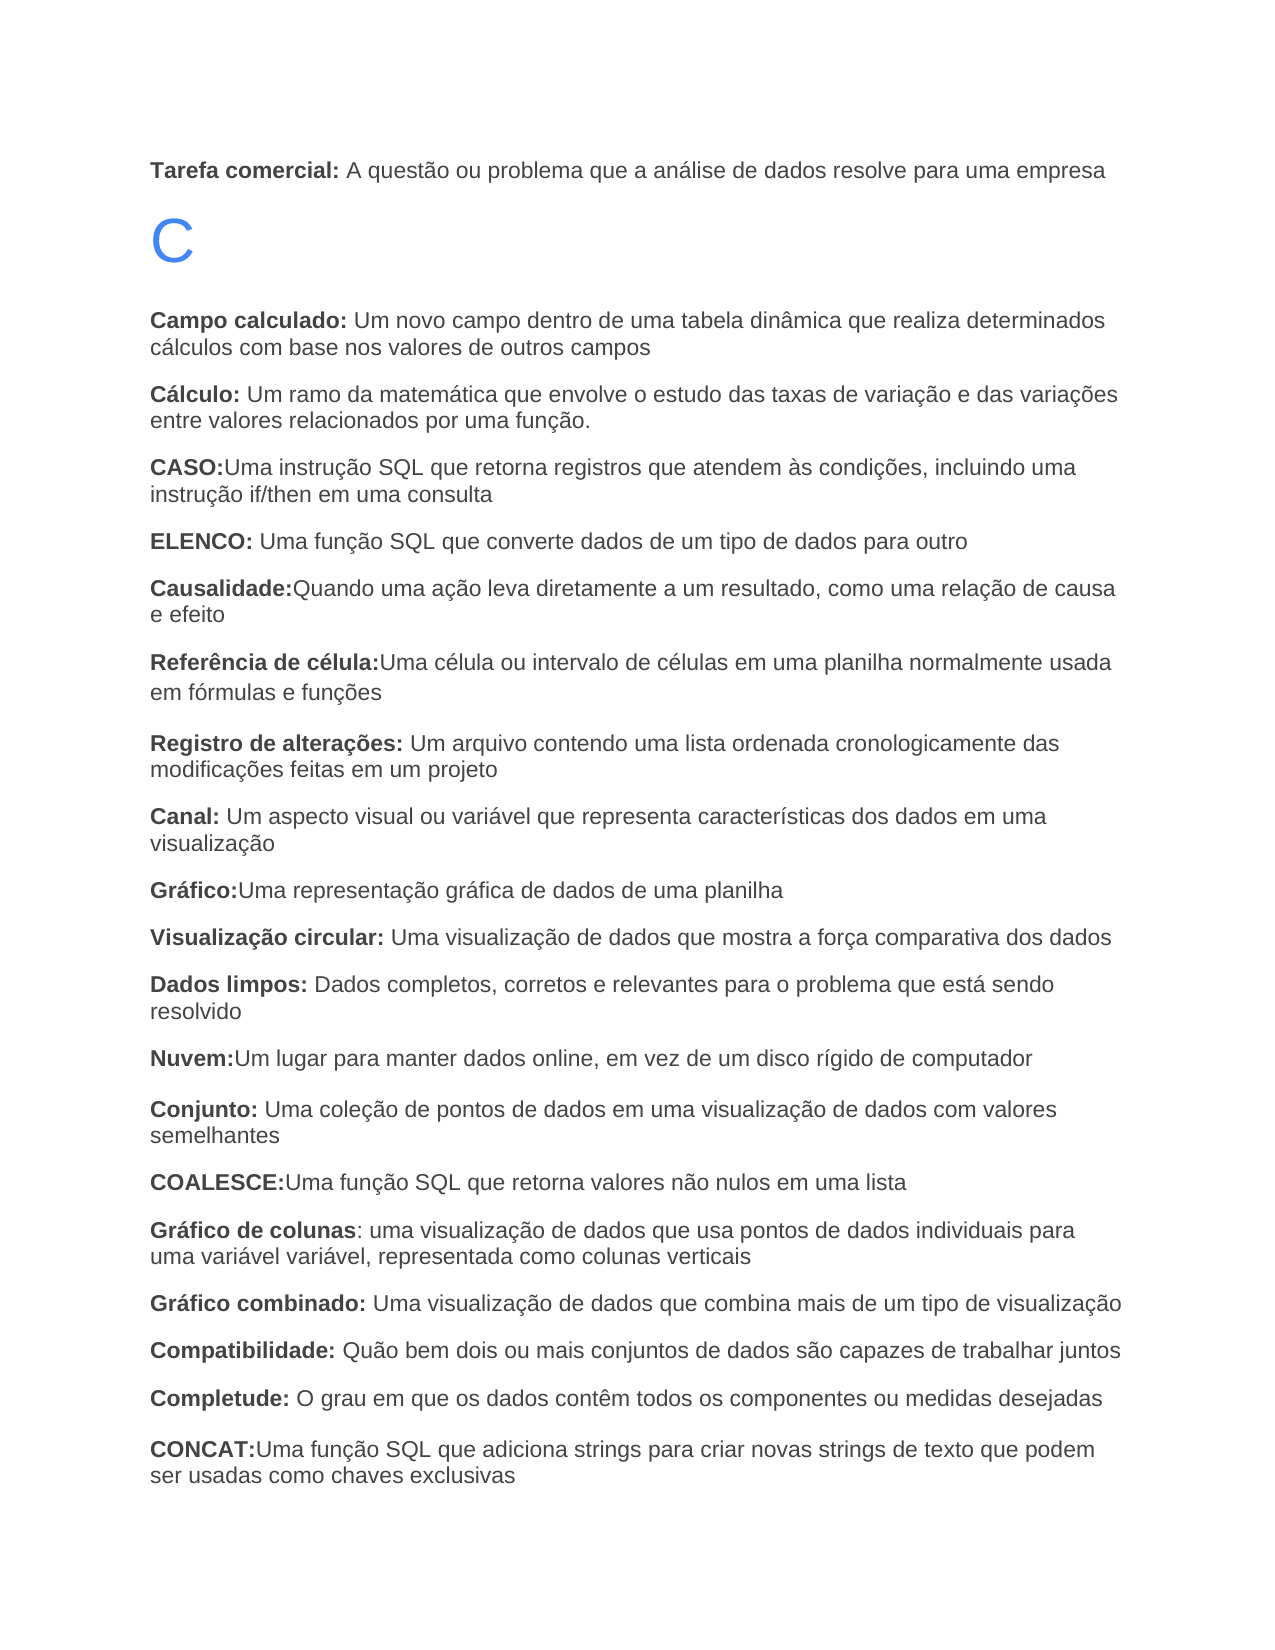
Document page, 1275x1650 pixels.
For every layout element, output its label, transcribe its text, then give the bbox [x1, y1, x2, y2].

text Registro de alterações: Um arquivo contendo uma lista ordenada cronologicamente das modificações feitas em um projeto [150, 730, 1125, 782]
text Referência de célula:Uma célula ou intervalo de células em uma planilha normalmente usada em fórmulas e funções [150, 648, 1125, 705]
text Gráfico combinado: Uma visualização de dados que combina mais de um tipo de visualização [150, 1290, 1125, 1316]
text CASO:Uma instrução SQL que retorna registros que atendem às condições, incluindo uma instrução if/then em uma consulta [150, 454, 1125, 507]
text Campo calculado: Um novo campo dentro de uma tabela dinâmica que realiza determinados cálculos com base nos valores de outros campos [150, 307, 1125, 360]
text Compatibilidade: Quão bem dois ou mais conjuntos de dados são capazes de trabalhar juntos [150, 1337, 1125, 1364]
text Visualização circular: Uma visualização de dados que mostra a força comparativa dos dados [150, 924, 1125, 950]
text Cálculo: Um ramo da matemática que envolve o estudo das taxas de variação e das variações entre valores relacionados por uma função. [150, 381, 1125, 433]
text Canal: Um aspecto visual ou variável que representa características dos dados em uma visualização [150, 803, 1125, 856]
text COALESCE:Uma função SQL que retorna valores não nulos em uma lista [150, 1169, 1125, 1196]
text Tarefa comercial: A questão ou problema que a análise de dados resolve para uma empresa [150, 157, 1125, 183]
text Completude: O grau em que os dados contêm todos os componentes ou medidas desejadas [150, 1384, 1125, 1411]
text C [150, 204, 1125, 276]
text Causalidade:Quando uma ação leva diretamente a um resultado, como uma relação de causa e efeito [150, 575, 1125, 628]
text Dados limpos: Dados completos, corretos e relevantes para o problema que está sendo resolvido [150, 971, 1125, 1024]
text Nuvem:Um lugar para manter dados online, em vez de um disco rígido de computador [150, 1045, 1125, 1071]
text Gráfico:Uma representação gráfica de dados de uma planilha [150, 877, 1125, 903]
text Conjunto: Uma coleção de pontos de dados em uma visualização de dados com valores semelhantes [150, 1096, 1125, 1148]
text CONCAT:Uma função SQL que adiciona strings para criar novas strings de texto que podem ser usadas como chaves exclusivas [150, 1436, 1125, 1488]
text Gráfico de colunas: uma visualização de dados que usa pontos de dados individuais para uma variável variável, representada como colunas verticais [150, 1217, 1125, 1269]
text ELENCO: Uma função SQL que converte dados de um tipo de dados para outro [150, 528, 1125, 554]
